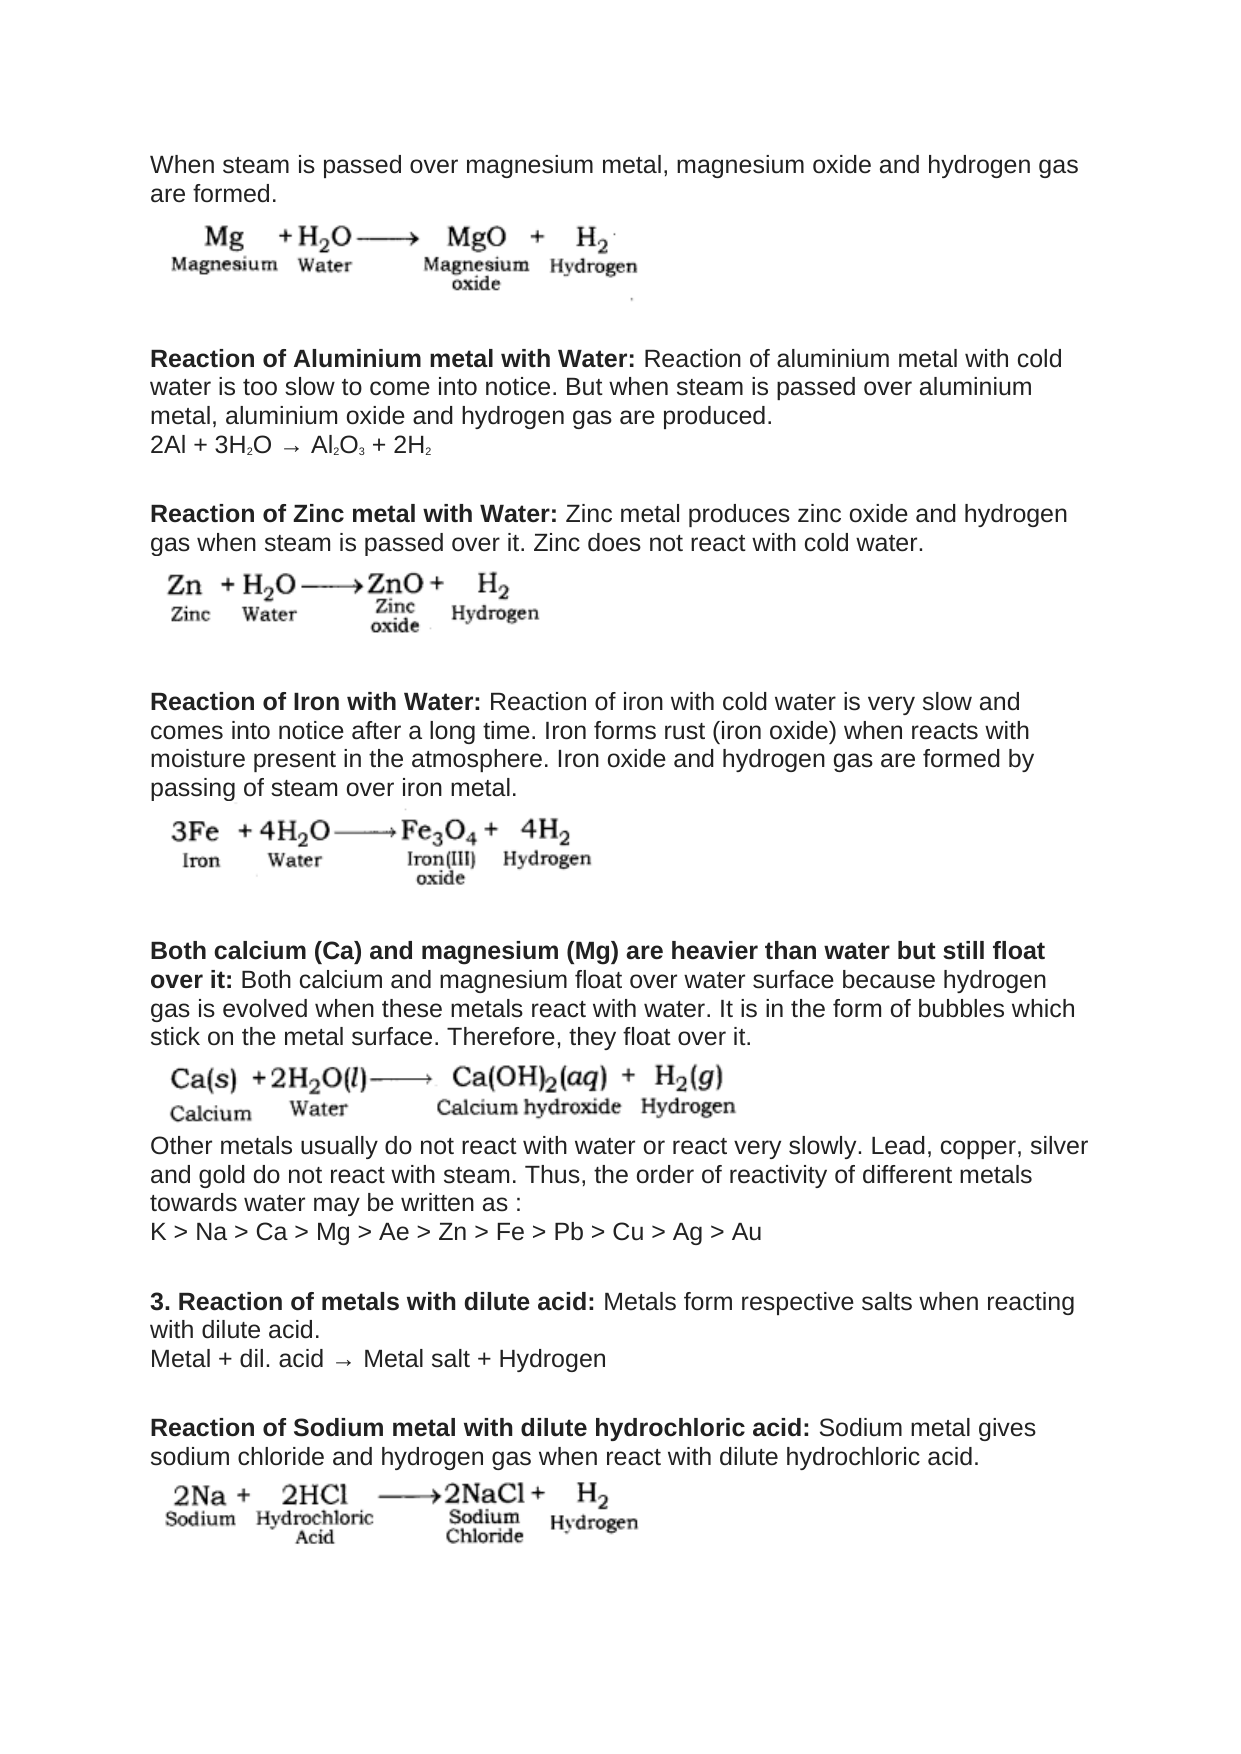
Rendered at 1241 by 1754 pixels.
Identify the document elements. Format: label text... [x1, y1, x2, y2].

picture [150, 801, 610, 896]
picture [150, 207, 653, 303]
text 3. Reaction of metals with dilute acid: Metals form respective salts when reacting with dilute acid. Metal + dil. acid → Metal salt + Hydrogen [150, 1287, 1090, 1373]
text Reaction of Iron with Water: Reaction of iron with cold water is very slow and comes into notice after a long time. Iron forms rust (iron oxide) when reacts with moisture present in the atmosphere. Iron oxide and hydrogen gas are formed by passing of steam over iron metal. [150, 687, 1090, 895]
picture [150, 1471, 653, 1555]
text Reaction of Aluminium metal with Water: Reaction of aluminium metal with cold water is too slow to come into notice. But when steam is passed over aluminium metal, aluminium oxide and hydrogen gas are produced. 2Al + 3H2O → Al2O3 + 2H2 [150, 343, 1090, 458]
picture [150, 556, 552, 647]
picture [150, 1051, 748, 1131]
text Both calcium (Ca) and magnesium (Mg) are heavier than water but still float over it: Both calcium and magnesium float over water surface because hydrogen gas is evolved when these metals react with water. It is in the form of bubbles which stick on the metal surface. Therefore, they float over it. Other metals usually do not react with water or react very slowly. Lead, copper, silver and gold do not react with steam. Thus, the order of reactivity of different metals towards water may be written as : K > Na > Ca > Mg > Ae > Zn > Fe > Pb > Cu > Ag > Au [150, 936, 1090, 1246]
